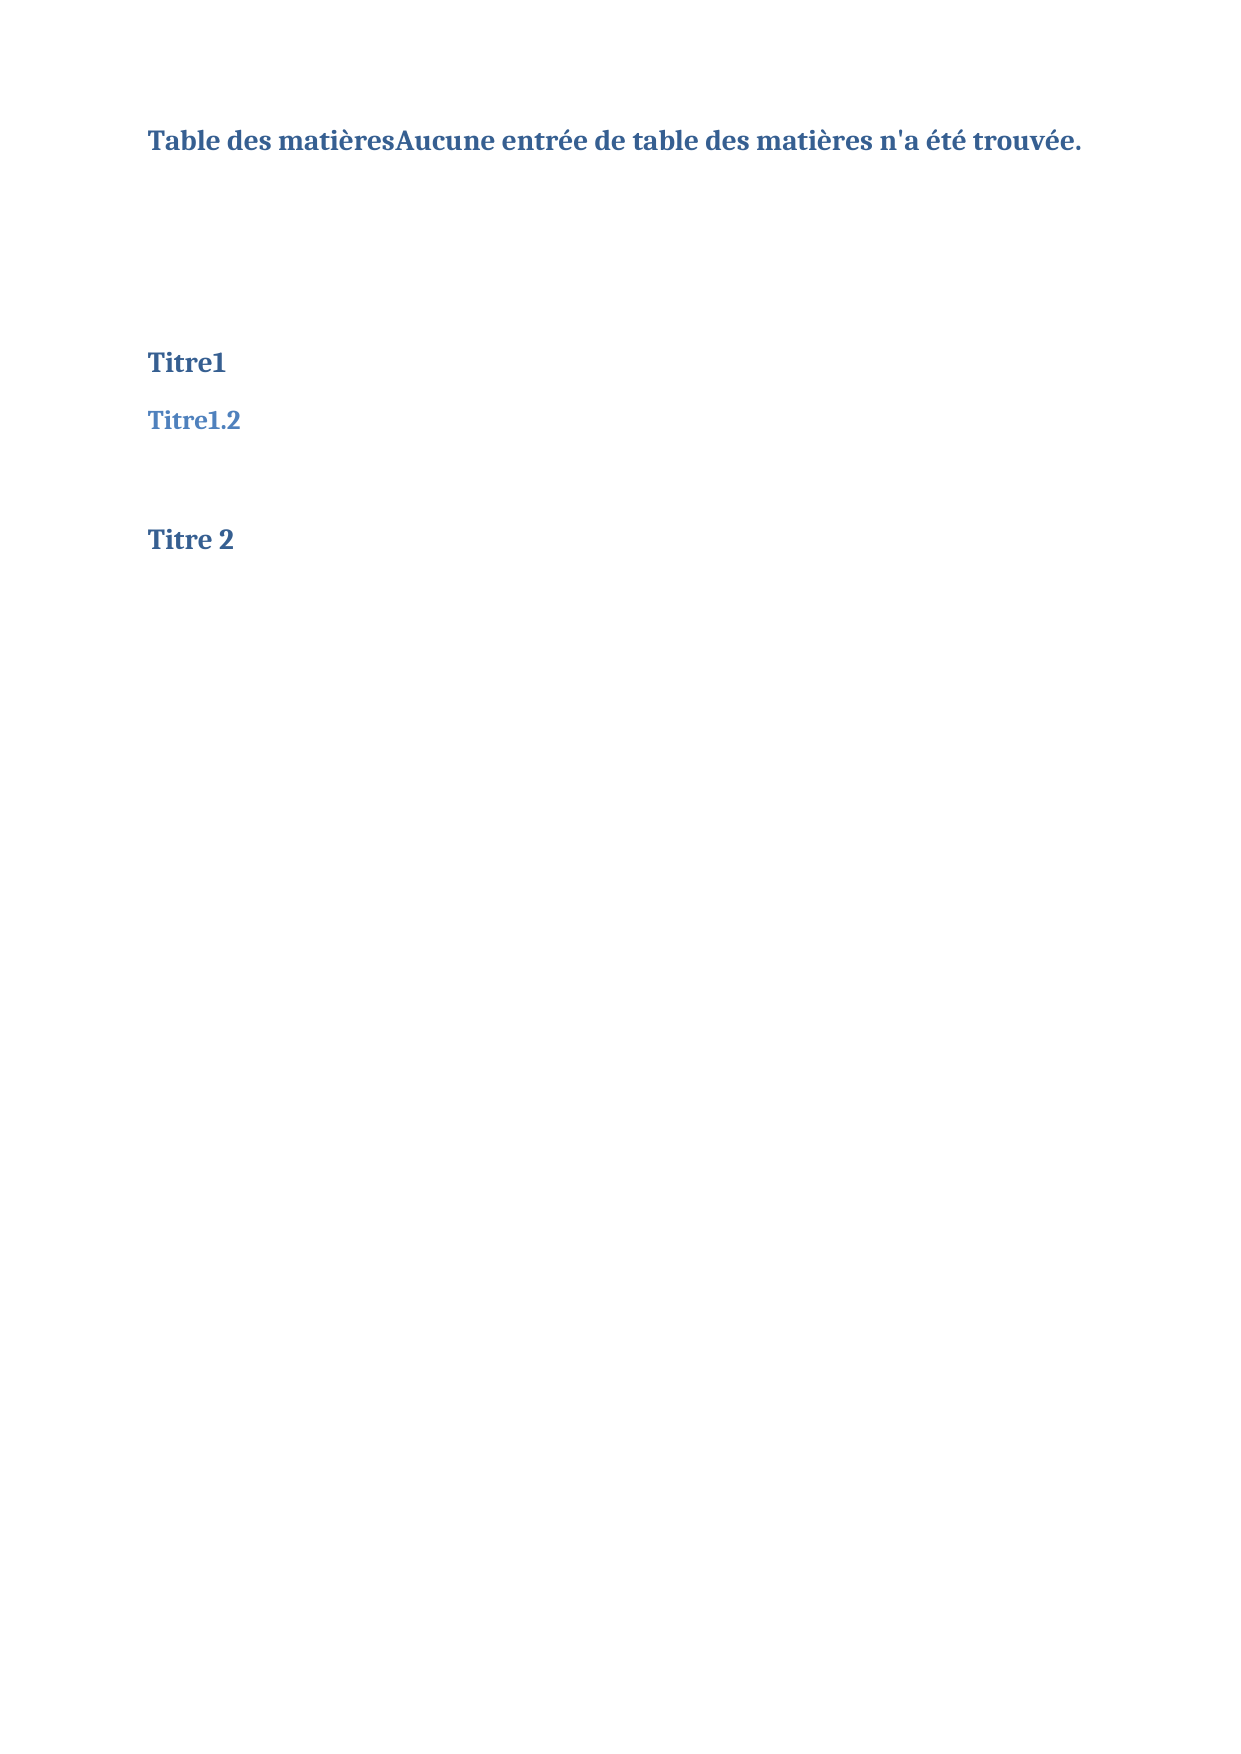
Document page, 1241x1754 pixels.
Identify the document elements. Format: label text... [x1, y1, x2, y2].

subtitle Titre1 [148, 346, 1093, 379]
subtitle Titre1.2 [148, 405, 1093, 437]
subtitle Titre 2 [148, 523, 1093, 557]
